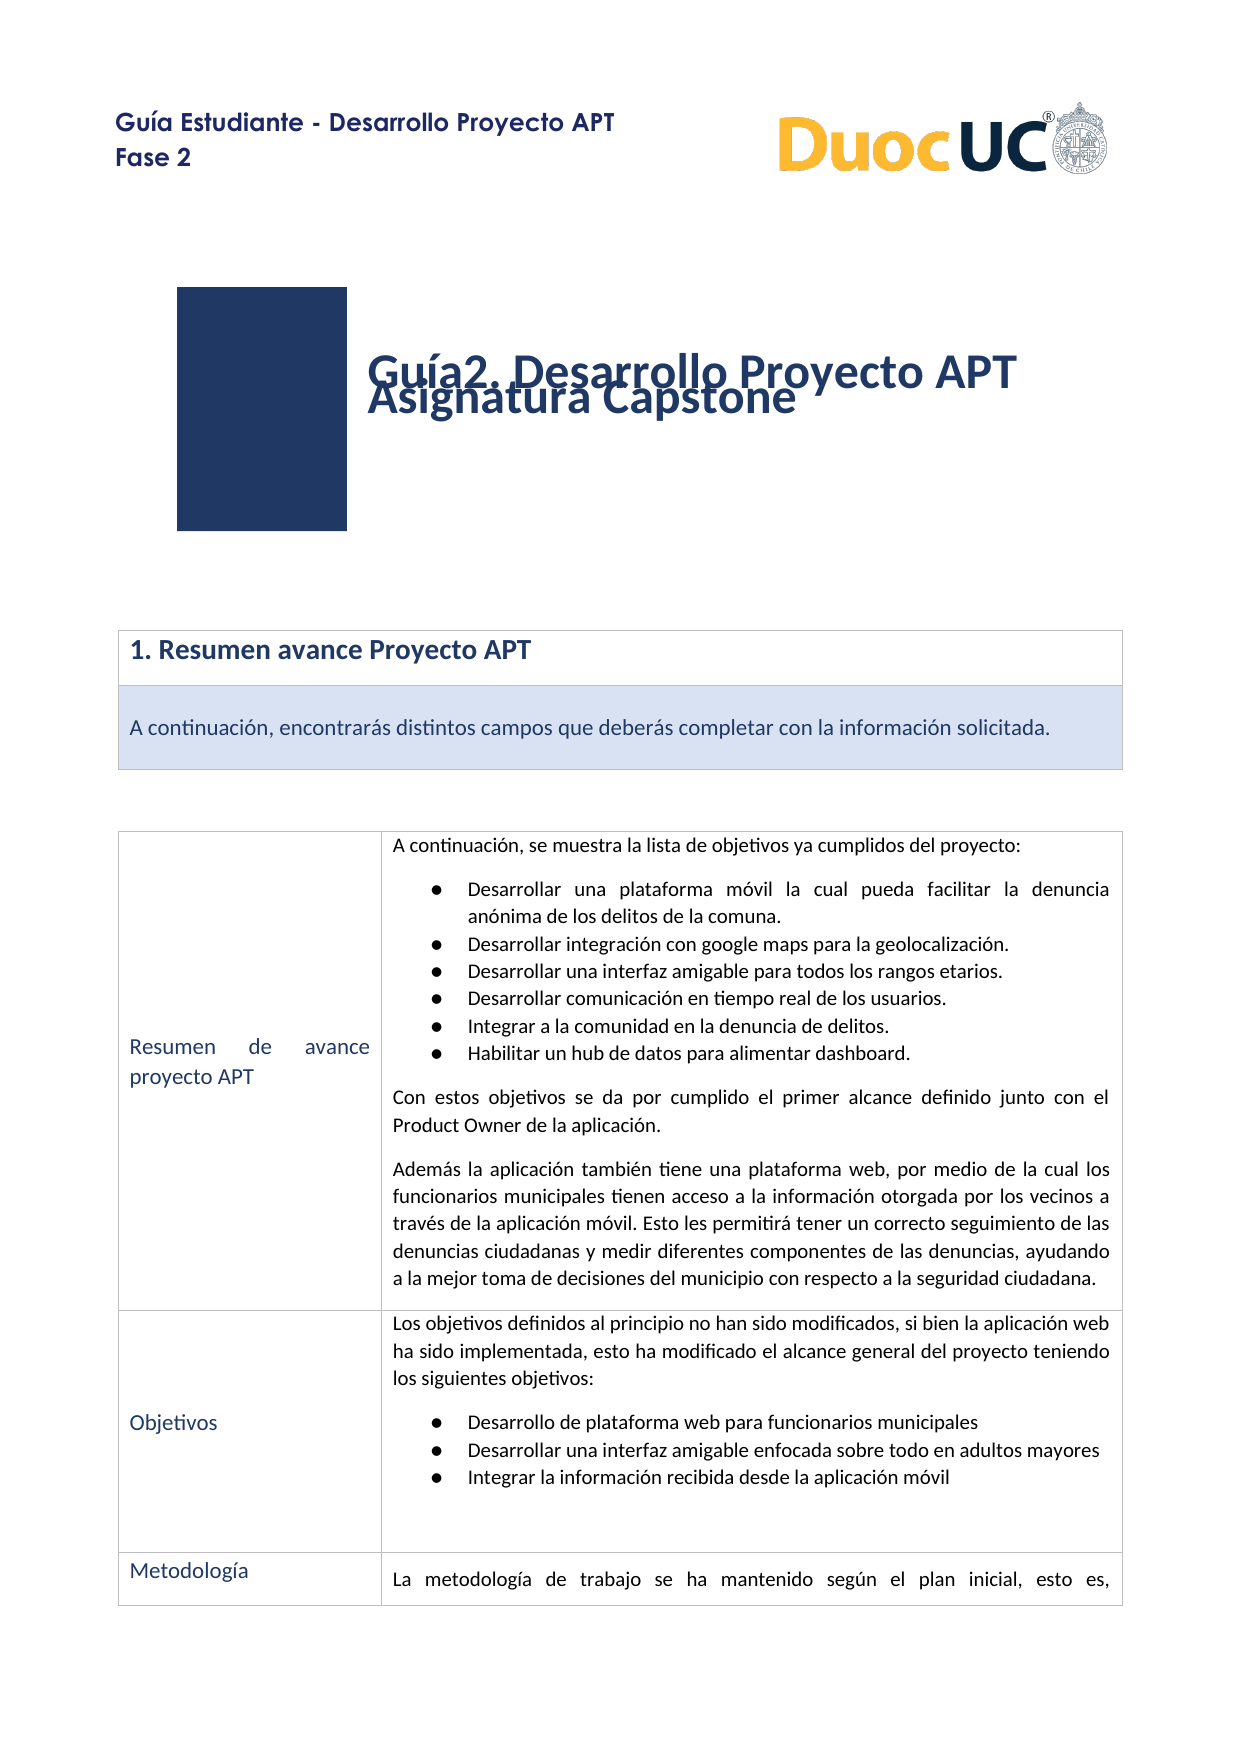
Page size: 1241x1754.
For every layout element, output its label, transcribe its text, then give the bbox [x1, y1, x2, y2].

table_header 1. Resumen avance Proyecto APT [119, 631, 1122, 685]
table_header Resumen de avance proyecto APT [119, 832, 381, 1309]
table_cell Los objetivos definidos al principio no han sido modificados, si bien la aplicación web ha sido implementada, esto ha modificado el alcance general del proyecto teniendo los siguientes objetivos: Desarrollo de plataforma web para funcionarios municipales Desarrollar una interfaz amigable enfocada sobre todo en adultos mayores Integrar la información recibida desde la aplicación móvil [382, 1311, 1122, 1552]
table_cell Metodología [119, 1553, 381, 1605]
picture [779, 102, 1107, 174]
table_cell Objetivos [119, 1311, 381, 1552]
table_cell A continuación, encontrarás distintos campos que deberás completar con la información solicitada. [119, 686, 1122, 769]
table_header A continuación, se muestra la lista de objetivos ya cumplidos del proyecto: Desarrollar una plataforma móvil la cual pueda facilitar la denuncia anónima de los delitos de la comuna. Desarrollar integración con google maps para la geolocalización. Desarrollar una interfaz amigable para todos los rangos etarios. Desarrollar comunicación en tiempo real de los usuarios. Integrar a la comunidad en la denuncia de delitos. Habilitar un hub de datos para alimentar dashboard. Con estos objetivos se da por cumplido el primer alcance definido junto con el Product Owner de la aplicación. Además la aplicación también tiene una plataforma web, por medio de la cual los funcionarios municipales tienen acceso a la información otorgada por los vecinos a través de la aplicación móvil. Esto les permitirá tener un correcto seguimiento de las denuncias ciudadanas y medir diferentes componentes de las denuncias, ayudando a la mejor toma de decisiones del municipio con respecto a la seguridad ciudadana. [382, 832, 1122, 1309]
